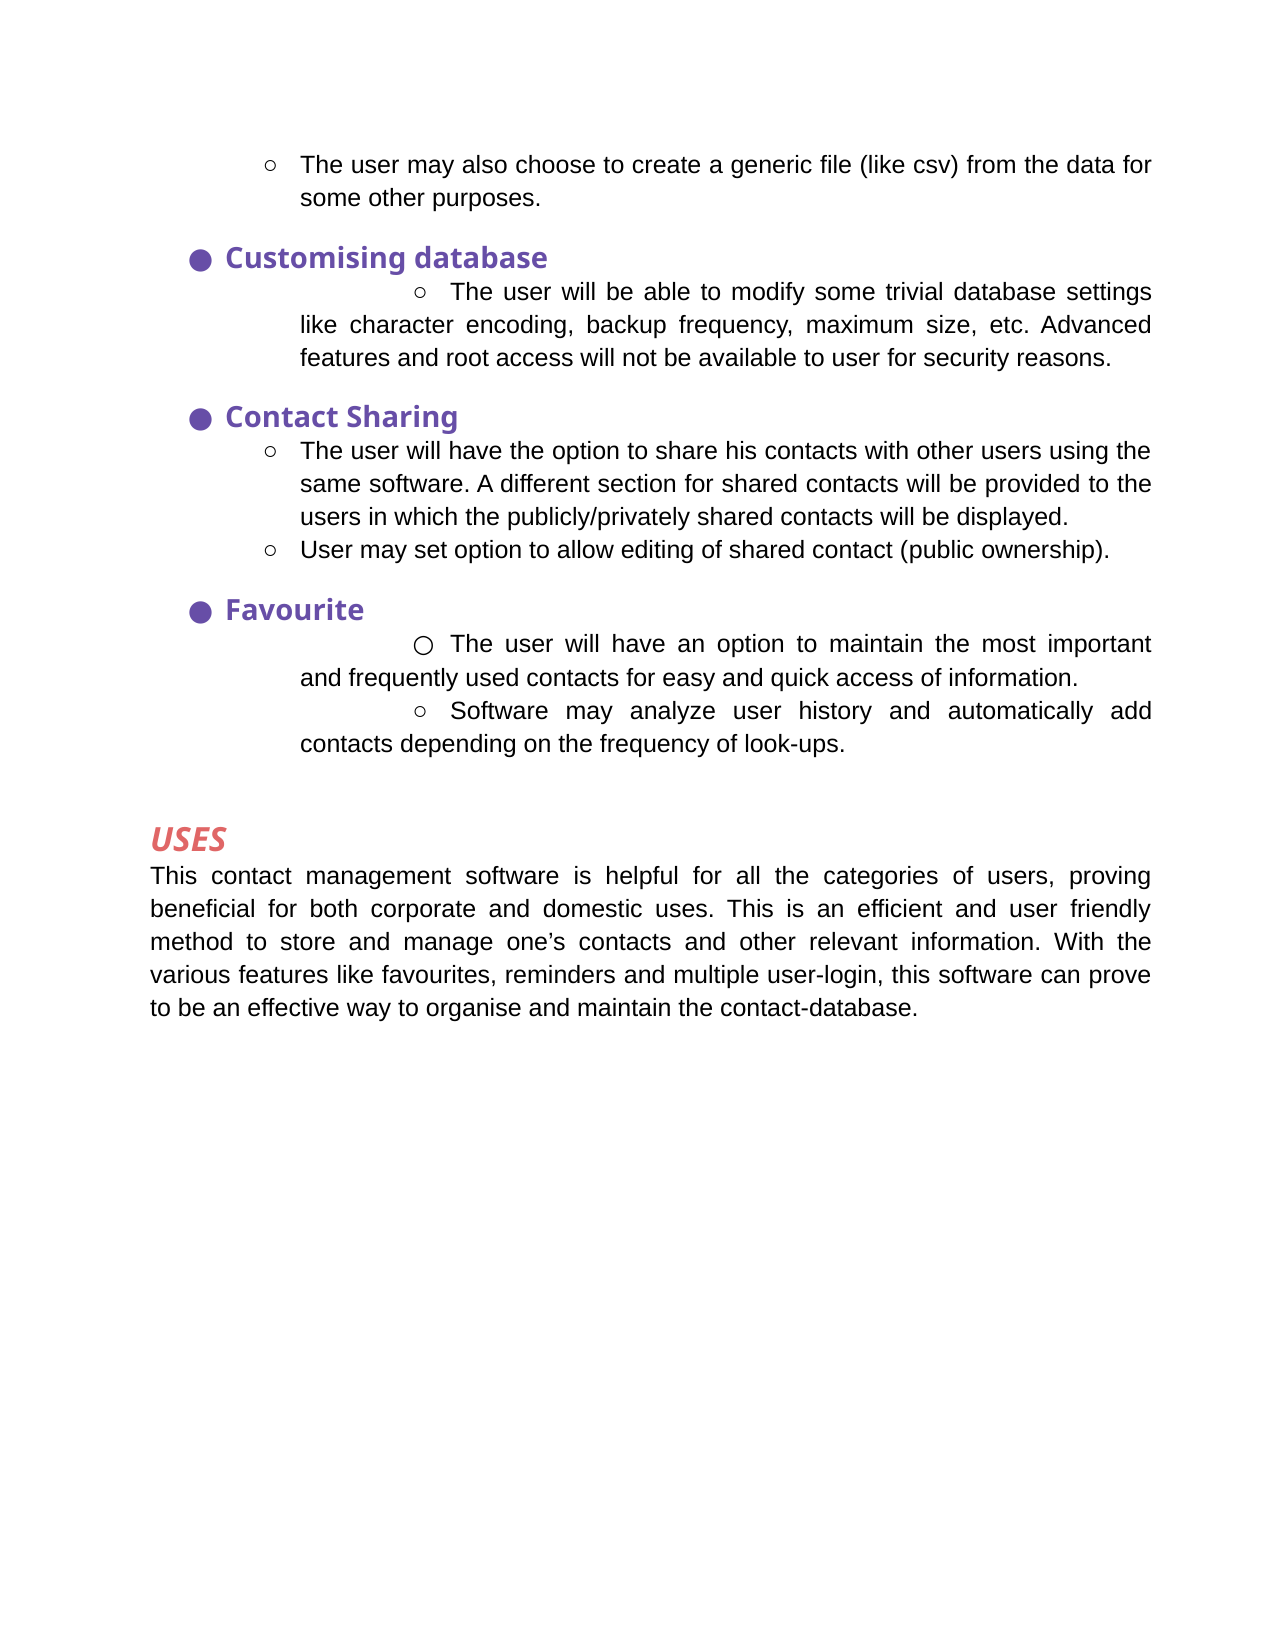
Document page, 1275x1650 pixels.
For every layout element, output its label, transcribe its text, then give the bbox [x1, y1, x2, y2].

list The user will be able to modify some trivial database settings like character encoding, backup frequency, maximum size, etc. Advanced features and root access will not be available to user for security reasons. [300, 277, 1153, 371]
subtitle Customising database [188, 237, 1153, 277]
list The user will have an option to maintain the most important and frequently used contacts for easy and quick access of information. [300, 629, 1153, 691]
subtitle Contact Sharing [188, 396, 1153, 436]
list Software may analyze user history and automatically add contacts depending on the frequency of look-ups. [300, 696, 1153, 757]
subtitle Favourite [188, 589, 1153, 629]
list The user may also choose to create a generic file (like csv) from the data for some other purposes. [263, 150, 1153, 212]
text This contact management software is helpful for all the categories of users, proving beneficial for both corporate and domestic uses. This is an efficient and user friendly method to store and manage one’s contacts and other relevant information. With the various features like favourites, reminders and multiple user-login, this software can prove to be an effective way to organise and maintain the contact-database. [150, 861, 1153, 1022]
subtitle USES [150, 816, 1153, 861]
list The user will have the option to share his contacts with other users using the same software. A different section for shared contacts will be provided to the users in which the publicly/privately shared contacts will be displayed. [263, 436, 1153, 531]
list User may set option to allow editing of shared contact (public ownership). [263, 535, 1153, 564]
